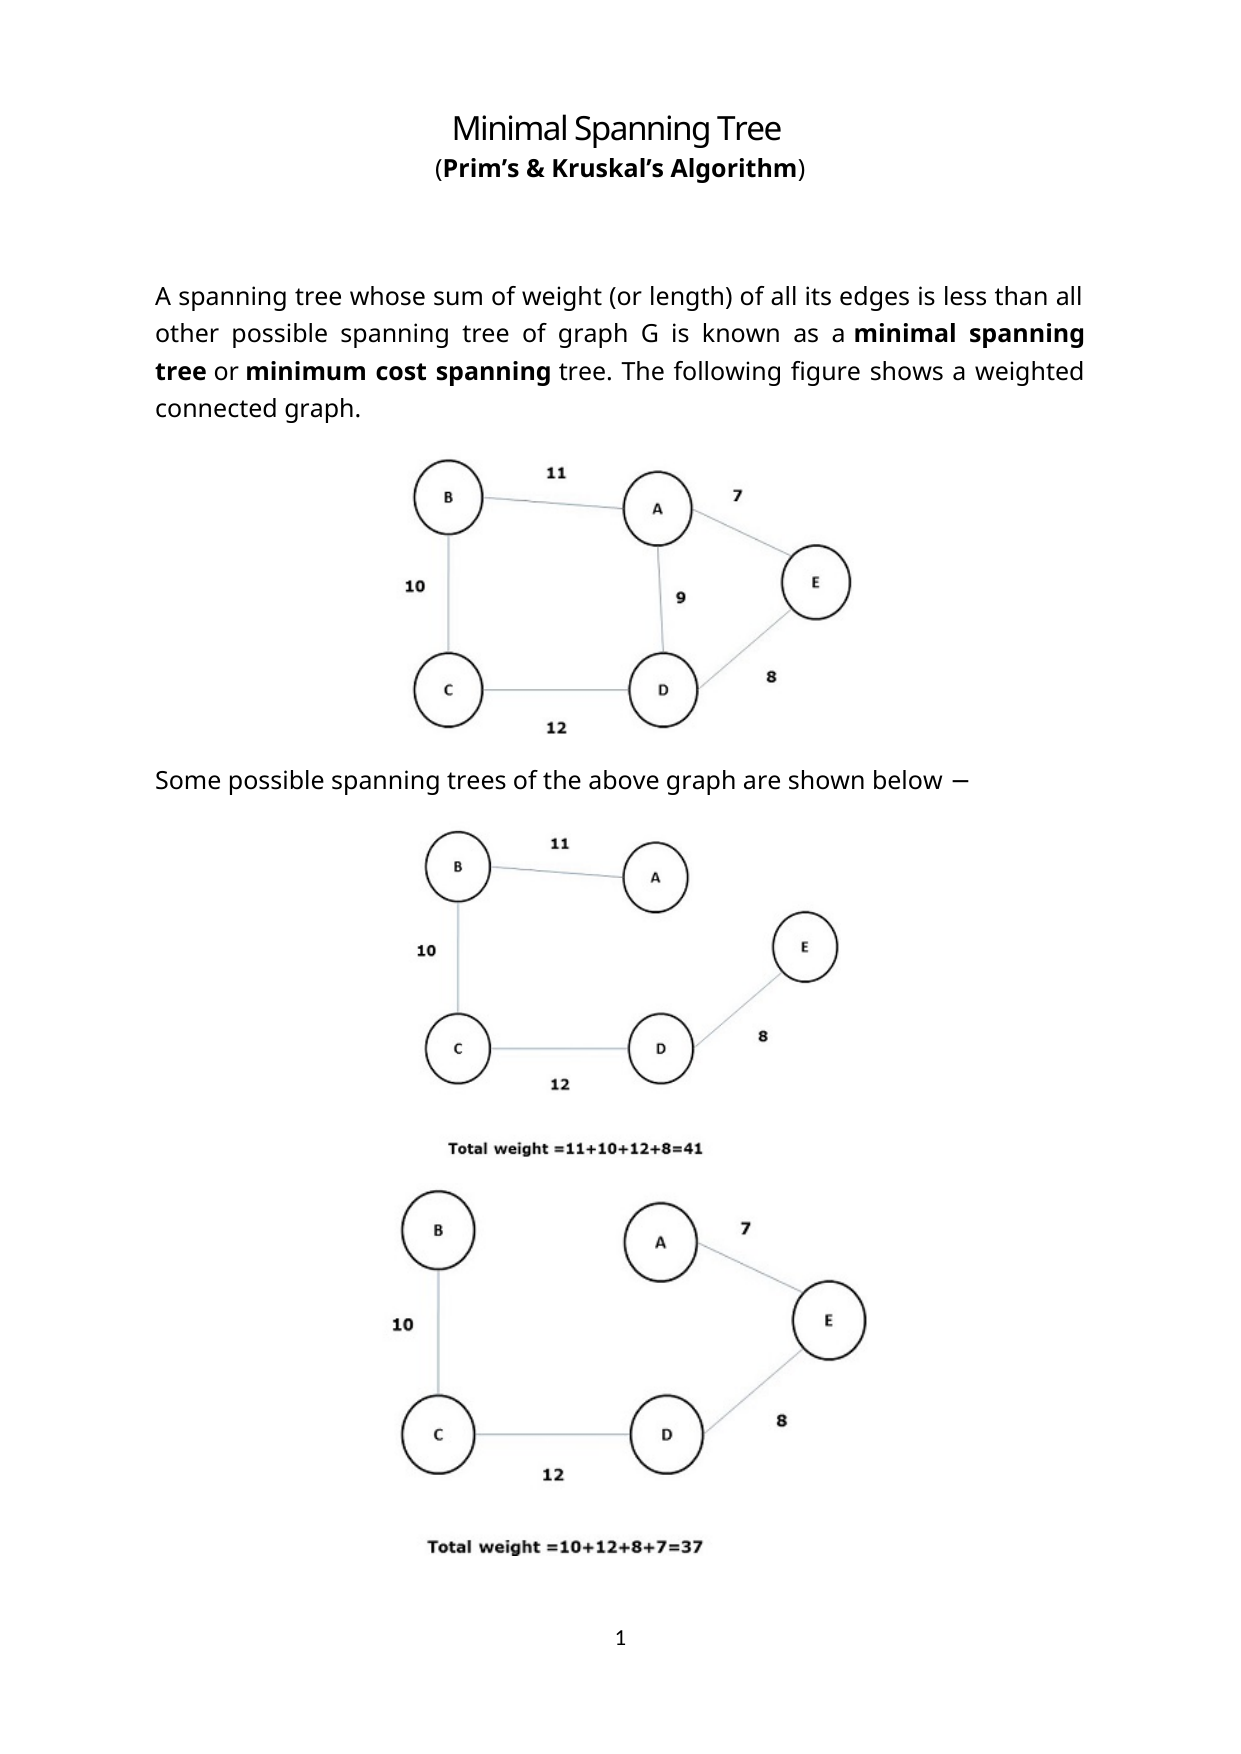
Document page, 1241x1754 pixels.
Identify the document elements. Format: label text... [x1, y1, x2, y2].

text Some possible spanning trees of the above graph are shown below − [155, 759, 1085, 797]
picture [372, 1183, 868, 1556]
subtitle Minimal Spanning Tree [150, 105, 1085, 150]
text (Prim’s & Kruskal’s Algorithm) [150, 150, 1090, 184]
picture [399, 821, 841, 1158]
picture [386, 450, 854, 735]
text A spanning tree whose sum of weight (or length) of all its edges is less than all other possible spanning tree of graph G is known as a minimal spanning tree or minimum cost spanning tree. The following figure shows a weighted connected graph. [155, 275, 1085, 425]
